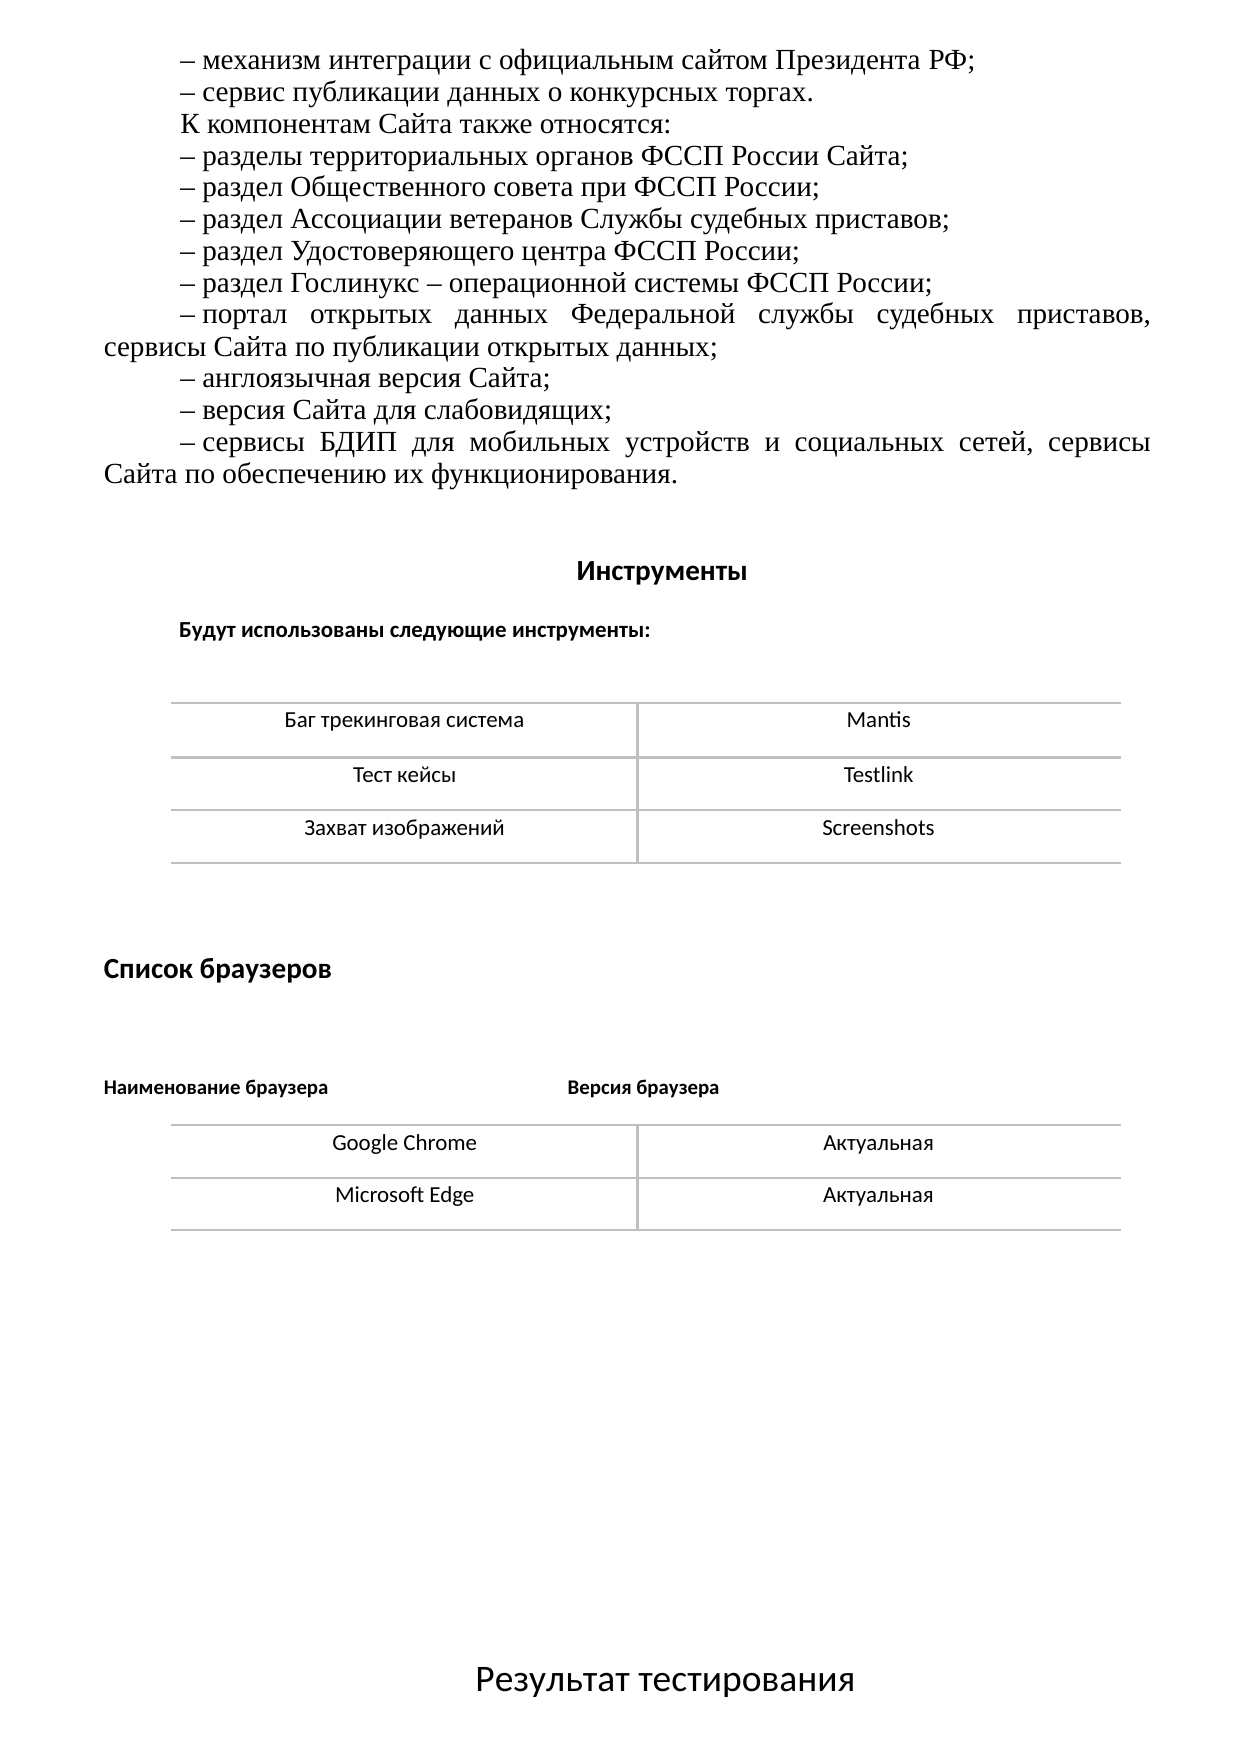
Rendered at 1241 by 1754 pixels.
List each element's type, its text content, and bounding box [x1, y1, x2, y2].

table_header Актуальная [639, 1126, 1121, 1177]
text Список браузеров [103, 951, 1152, 986]
text Инструменты [173, 552, 1152, 587]
table_cell Microsoft Edge [171, 1179, 636, 1229]
text – англоязычная версия Сайта; [103, 362, 1152, 394]
table_header Mantis [639, 704, 1121, 756]
text – сервисы БДИП для мобильных устройств и социальных сетей, сервисы Сайта по обеспечению их функционирования. [103, 426, 1152, 489]
text – раздел Удостоверяющего центра ФССП России; [103, 235, 1152, 267]
text – раздел Ассоциации ветеранов Службы судебных приставов; [103, 203, 1152, 235]
text – сервис публикации данных о конкурсных торгах. [103, 76, 1152, 108]
text – механизм интеграции с официальным сайтом Президента РФ; [103, 44, 1152, 76]
text Наименование браузера Версия браузера [103, 1074, 1152, 1099]
table_cell Тест кейсы [171, 759, 636, 809]
text – раздел Гослинукс – операционной системы ФССП России; [103, 267, 1152, 298]
table_cell Testlink [639, 759, 1121, 809]
text Будут использованы следующие инструменты: [179, 615, 1152, 643]
table_cell Screenshots [639, 811, 1121, 862]
text – разделы территориальных органов ФССП России Сайта; [103, 140, 1152, 171]
text – портал открытых данных Федеральной службы судебных приставов, сервисы Сайта по публикации открытых данных; [103, 298, 1152, 362]
text Результат тестирования [179, 1655, 1152, 1701]
table_header Баг трекинговая система [171, 704, 636, 756]
table_cell Актуальная [639, 1179, 1121, 1229]
text – раздел Общественного совета при ФССП России; [103, 171, 1152, 203]
text – версия Сайта для слабовидящих; [103, 394, 1152, 426]
table_header Google Chrome [171, 1126, 636, 1177]
text К компонентам Сайта также относятся: [103, 108, 1152, 140]
table_cell Захват изображений [171, 811, 636, 862]
